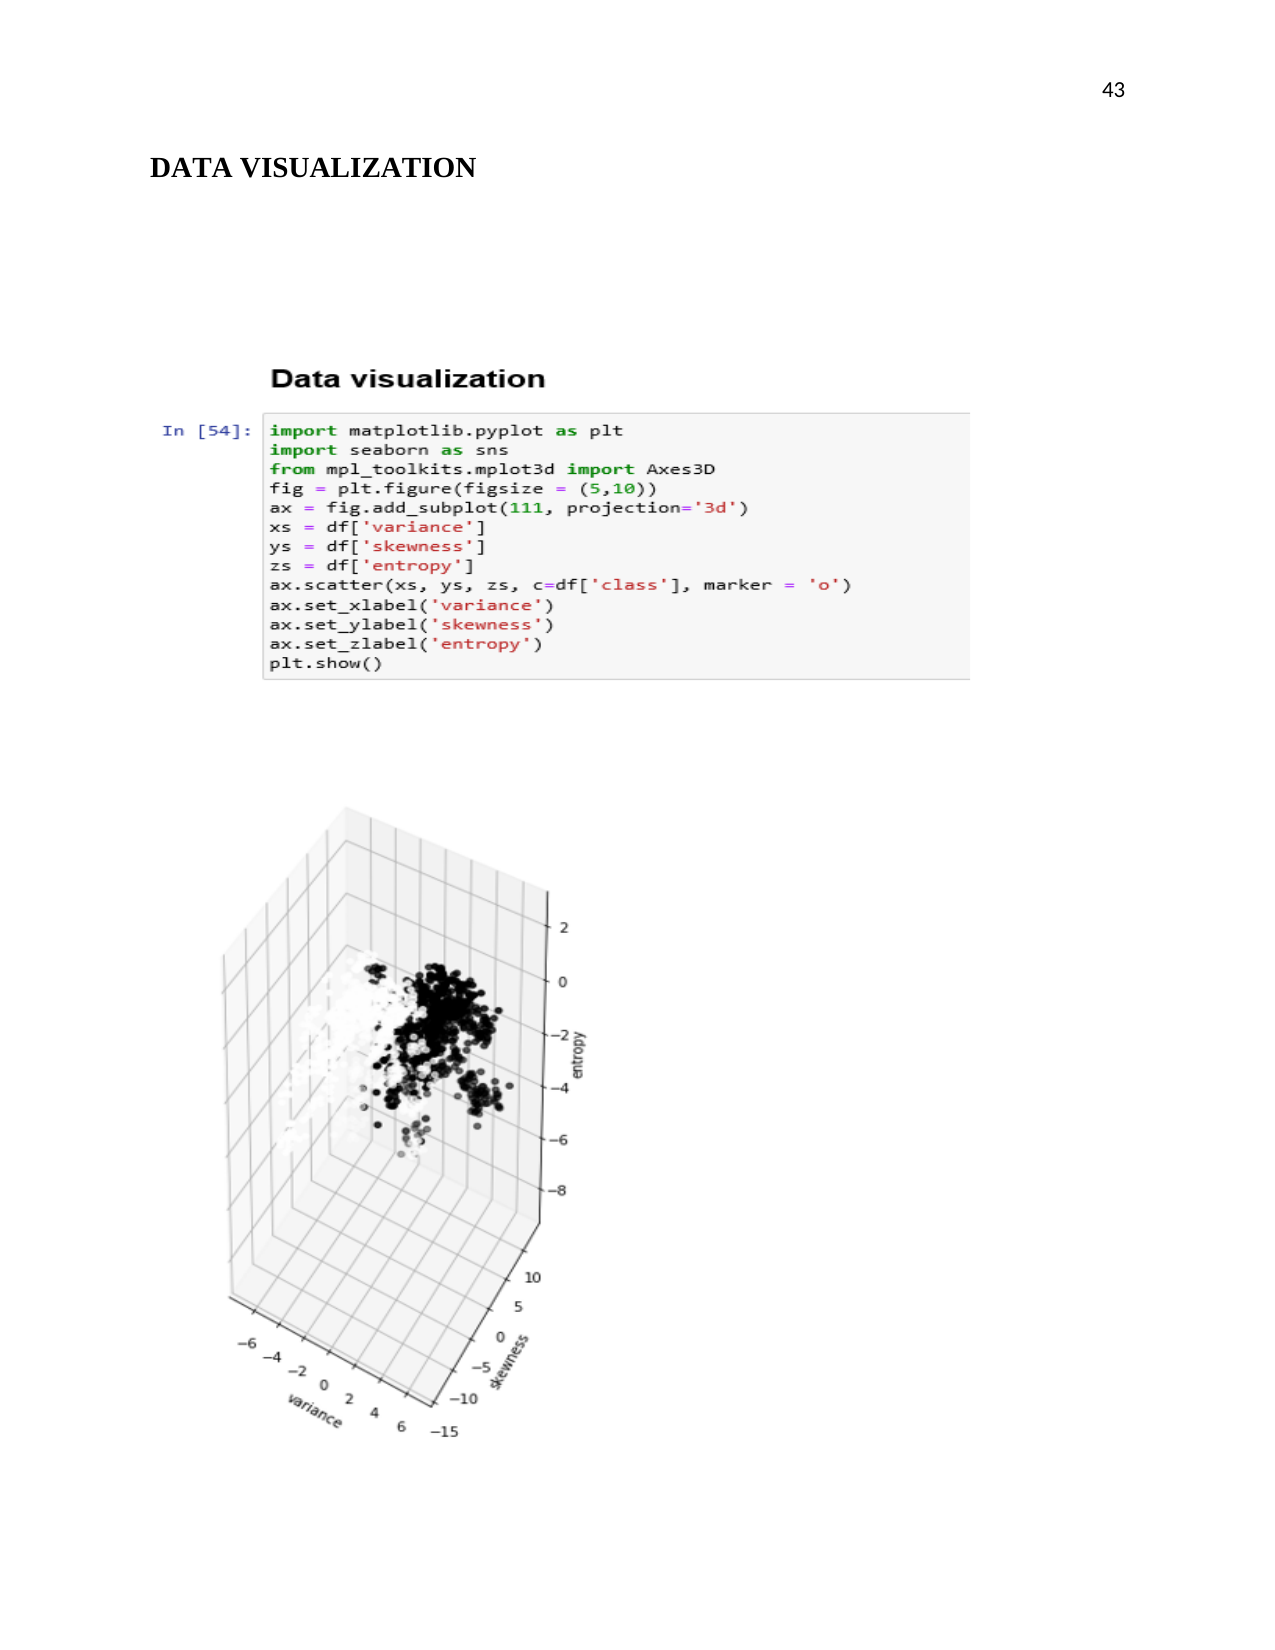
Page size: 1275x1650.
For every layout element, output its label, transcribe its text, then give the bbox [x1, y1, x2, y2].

picture [150, 361, 971, 709]
text DATA VISUALIZATION [150, 150, 1125, 183]
picture [150, 776, 622, 1449]
